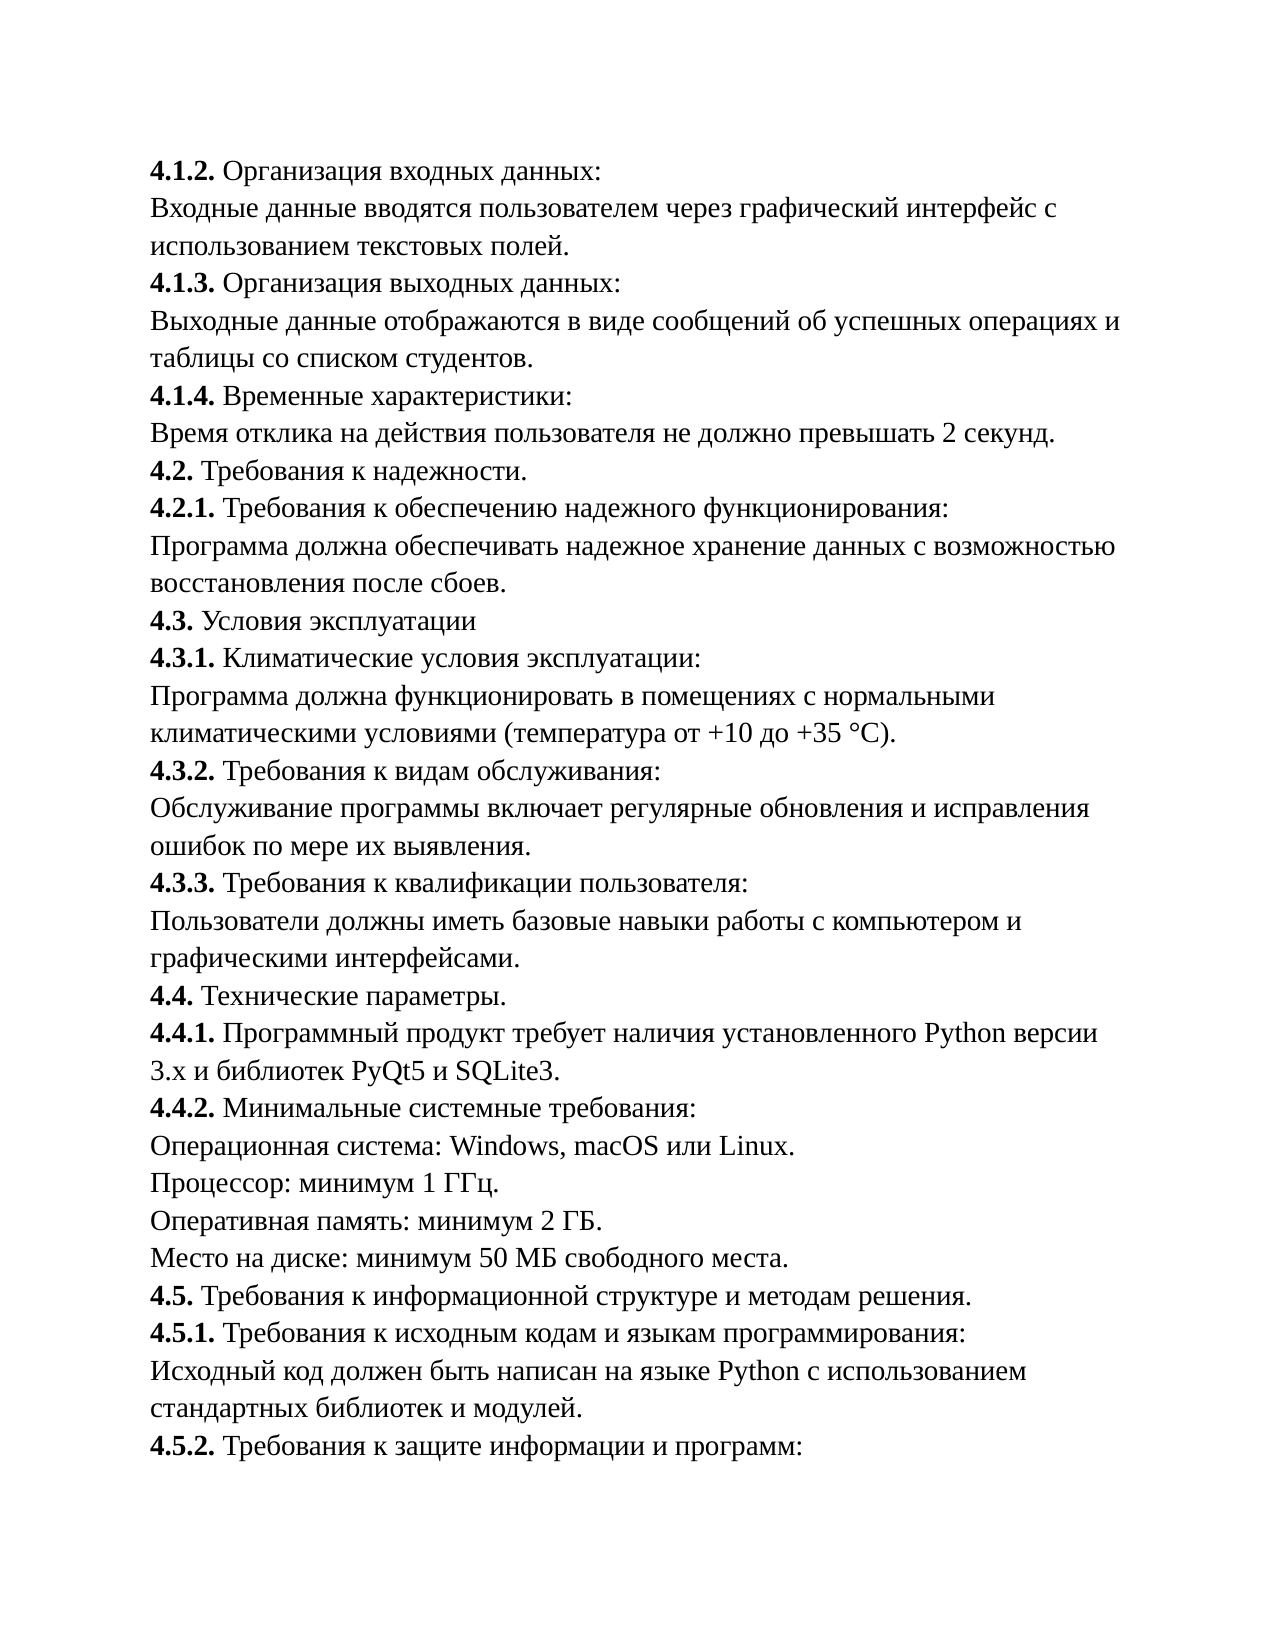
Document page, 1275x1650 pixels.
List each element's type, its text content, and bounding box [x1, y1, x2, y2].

text Обслуживание программы включает регулярные обновления и исправления ошибок по мере их выявления. [150, 787, 1125, 862]
text 4.5.2. Требования к защите информации и программ: [150, 1425, 1125, 1462]
text 4.1.4. Временные характеристики: [150, 375, 1125, 412]
text 4.5.1. Требования к исходным кодам и языкам программирования: [150, 1312, 1125, 1350]
text Пользователи должны иметь базовые навыки работы с компьютером и графическими интерфейсами. [150, 900, 1125, 975]
text Исходный код должен быть написан на языке Python с использованием стандартных библиотек и модулей. [150, 1350, 1125, 1425]
text 4.1.3. Организация выходных данных: [150, 262, 1125, 300]
text Входные данные вводятся пользователем через графический интерфейс с использованием текстовых полей. [150, 187, 1125, 262]
text Программа должна функционировать в помещениях с нормальными климатическими условиями (температура от +10 до +35 °C). [150, 675, 1125, 750]
text 4.3.2. Требования к видам обслуживания: [150, 750, 1125, 787]
text 4.4.2. Минимальные системные требования: [150, 1087, 1125, 1125]
text Выходные данные отображаются в виде сообщений об успешных операциях и таблицы со списком студентов. [150, 300, 1125, 375]
text Процессор: минимум 1 ГГц. [150, 1162, 1125, 1200]
text 4.3. Условия эксплуатации [150, 600, 1125, 637]
text Операционная система: Windows, macOS или Linux. [150, 1125, 1125, 1162]
text 4.2.1. Требования к обеспечению надежного функционирования: [150, 487, 1125, 525]
text Время отклика на действия пользователя не должно превышать 2 секунд. [150, 412, 1125, 450]
text 4.3.3. Требования к квалификации пользователя: [150, 862, 1125, 900]
text Место на диске: минимум 50 МБ свободного места. [150, 1237, 1125, 1275]
text 4.5. Требования к информационной структуре и методам решения. [150, 1275, 1125, 1312]
text 4.4. Технические параметры. [150, 975, 1125, 1012]
text 4.4.1. Программный продукт требует наличия установленного Python версии 3.x и библиотек PyQt5 и SQLite3. [150, 1012, 1125, 1087]
text Программа должна обеспечивать надежное хранение данных с возможностью восстановления после сбоев. [150, 525, 1125, 600]
text Оперативная память: минимум 2 ГБ. [150, 1200, 1125, 1237]
text 4.2. Требования к надежности. [150, 450, 1125, 487]
text 4.1.2. Организация входных данных: [150, 150, 1125, 187]
text 4.3.1. Климатические условия эксплуатации: [150, 637, 1125, 675]
